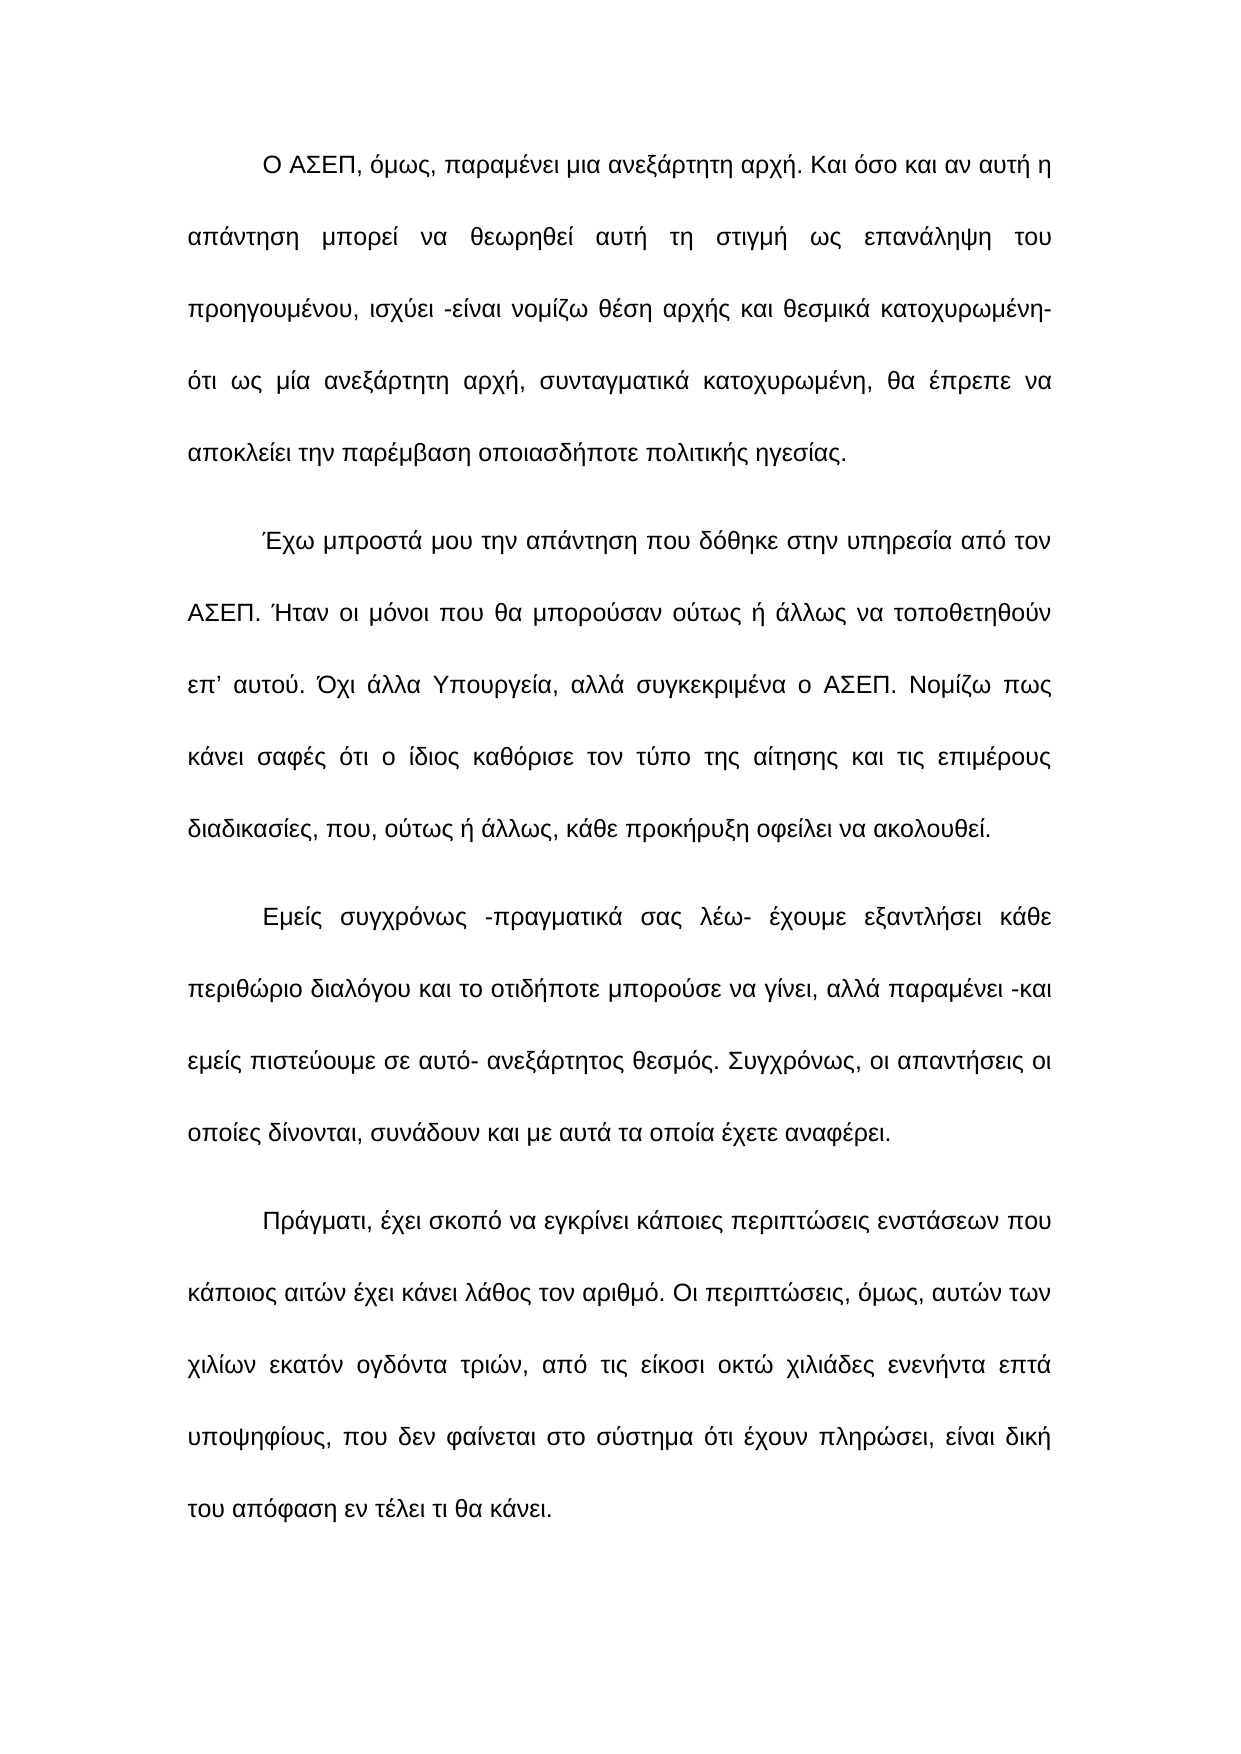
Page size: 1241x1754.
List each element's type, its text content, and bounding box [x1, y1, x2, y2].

text Πράγματι, έχει σκοπό να εγκρίνει κάποιες περιπτώσεις ενστάσεων που κάποιος αιτών έχει κάνει λάθος τον αριθμό. Οι περιπτώσεις, όμως, αυτών των χιλίων εκατόν ογδόντα τριών, από τις είκοσι οκτώ χιλιάδες ενενήντα επτά υποψηφίους, που δεν φαίνεται στο σύστημα ότι έχουν πληρώσει, είναι δική του απόφαση εν τέλει τι θα κάνει. [187, 1206, 1053, 1522]
text Εμείς συγχρόνως -πραγματικά σας λέω- έχουμε εξαντλήσει κάθε περιθώριο διαλόγου και το οτιδήποτε μπορούσε να γίνει, αλλά παραμένει -και εμείς πιστεύουμε σε αυτό- ανεξάρτητος θεσμός. Συγχρόνως, οι απαντήσεις οι οποίες δίνονται, συνάδουν και με αυτά τα οποία έχετε αναφέρει. [187, 902, 1053, 1146]
text Ο ΑΣΕΠ, όμως, παραμένει μια ανεξάρτητη αρχή. Και όσο και αν αυτή η απάντηση μπορεί να θεωρηθεί αυτή τη στιγμή ως επανάληψη του προηγουμένου, ισχύει -είναι νομίζω θέση αρχής και θεσμικά κατοχυρωμένη- ότι ως μία ανεξάρτητη αρχή, συνταγματικά κατοχυρωμένη, θα έπρεπε να αποκλείει την παρέμβαση οποιασδήποτε πολιτικής ηγεσίας. [187, 150, 1053, 466]
text Έχω μπροστά μου την απάντηση που δόθηκε στην υπηρεσία από τον ΑΣΕΠ. Ήταν οι μόνοι που θα μπορούσαν ούτως ή άλλως να τοποθετηθούν επ’ αυτού. Όχι άλλα Υπουργεία, αλλά συγκεκριμένα ο ΑΣΕΠ. Νομίζω πως κάνει σαφές ότι ο ίδιος καθόρισε τον τύπο της αίτησης και τις επιμέρους διαδικασίες, που, ούτως ή άλλως, κάθε προκήρυξη οφείλει να ακολουθεί. [187, 526, 1053, 842]
